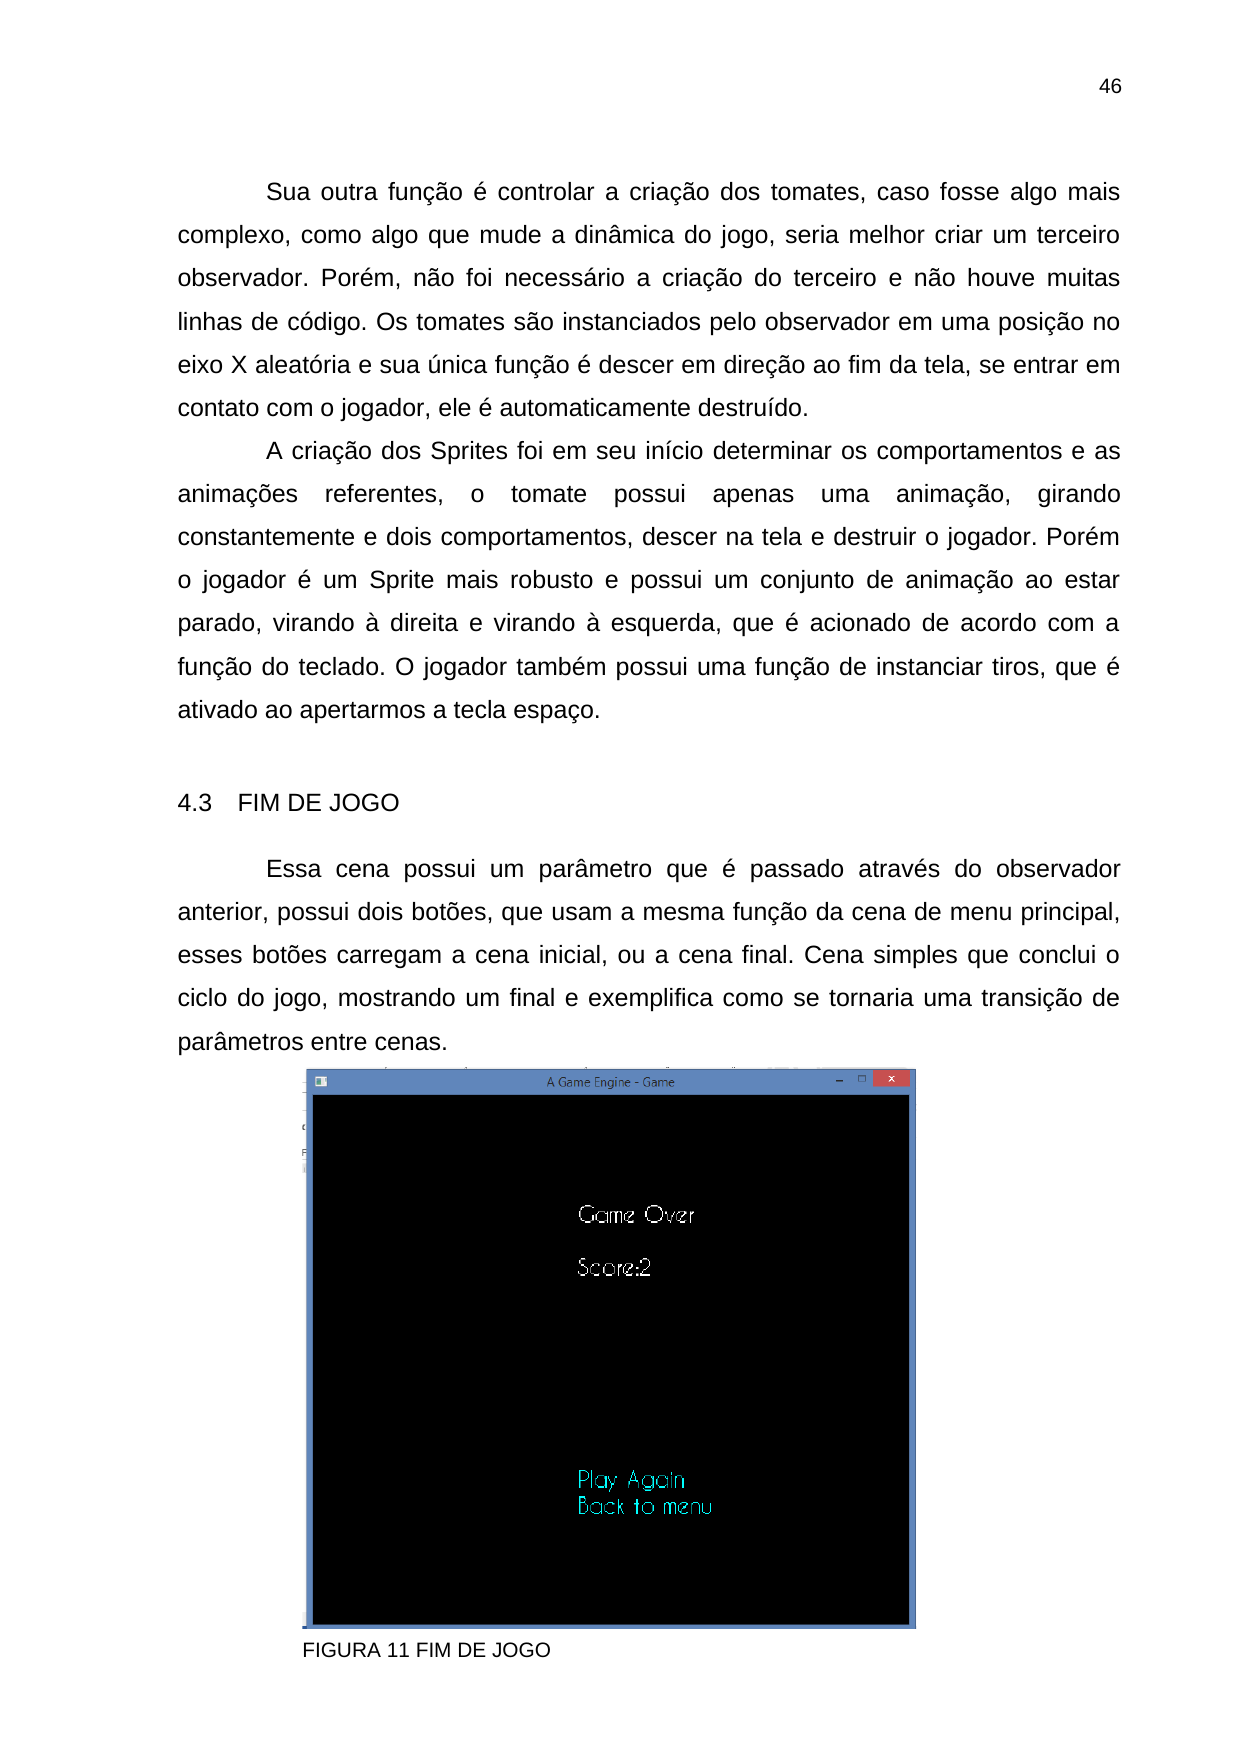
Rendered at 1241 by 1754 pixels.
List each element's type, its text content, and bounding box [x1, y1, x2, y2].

subtitle Fim de jogo [177, 788, 1122, 817]
text Sua outra função é controlar a criação dos tomates, caso fosse algo mais complexo, como algo que mude a dinâmica do jogo, seria melhor criar um terceiro observador. Porém, não foi necessário a criação do terceiro e não houve muitas linhas de código. Os tomates são instanciados pelo observador em uma posição no eixo X aleatória e sua única função é descer em direção ao fim da tela, se entrar em contato com o jogador, ele é automaticamente destruído. [177, 177, 1122, 422]
text Essa cena possui um parâmetro que é passado através do observador anterior, possui dois botões, que usam a mesma função da cena de menu principal, esses botões carregam a cena inicial, ou a cena final. Cena simples que conclui o ciclo do jogo, mostrando um final e exemplifica como se tornaria uma transição de parâmetros entre cenas. [177, 854, 1122, 1055]
text A criação dos Sprites foi em seu início determinar os comportamentos e as animações referentes, o tomate possui apenas uma animação, girando constantemente e dois comportamentos, descer na tela e destruir o jogador. Porém o jogador é um Sprite mais robusto e possui um conjunto de animação ao estar parado, virando à direita e virando à esquerda, que é acionado de acordo com a função do teclado. O jogador também possui uma função de instanciar tiros, que é ativado ao apertarmos a tecla espaço. [177, 436, 1122, 723]
picture [302, 1067, 917, 1629]
